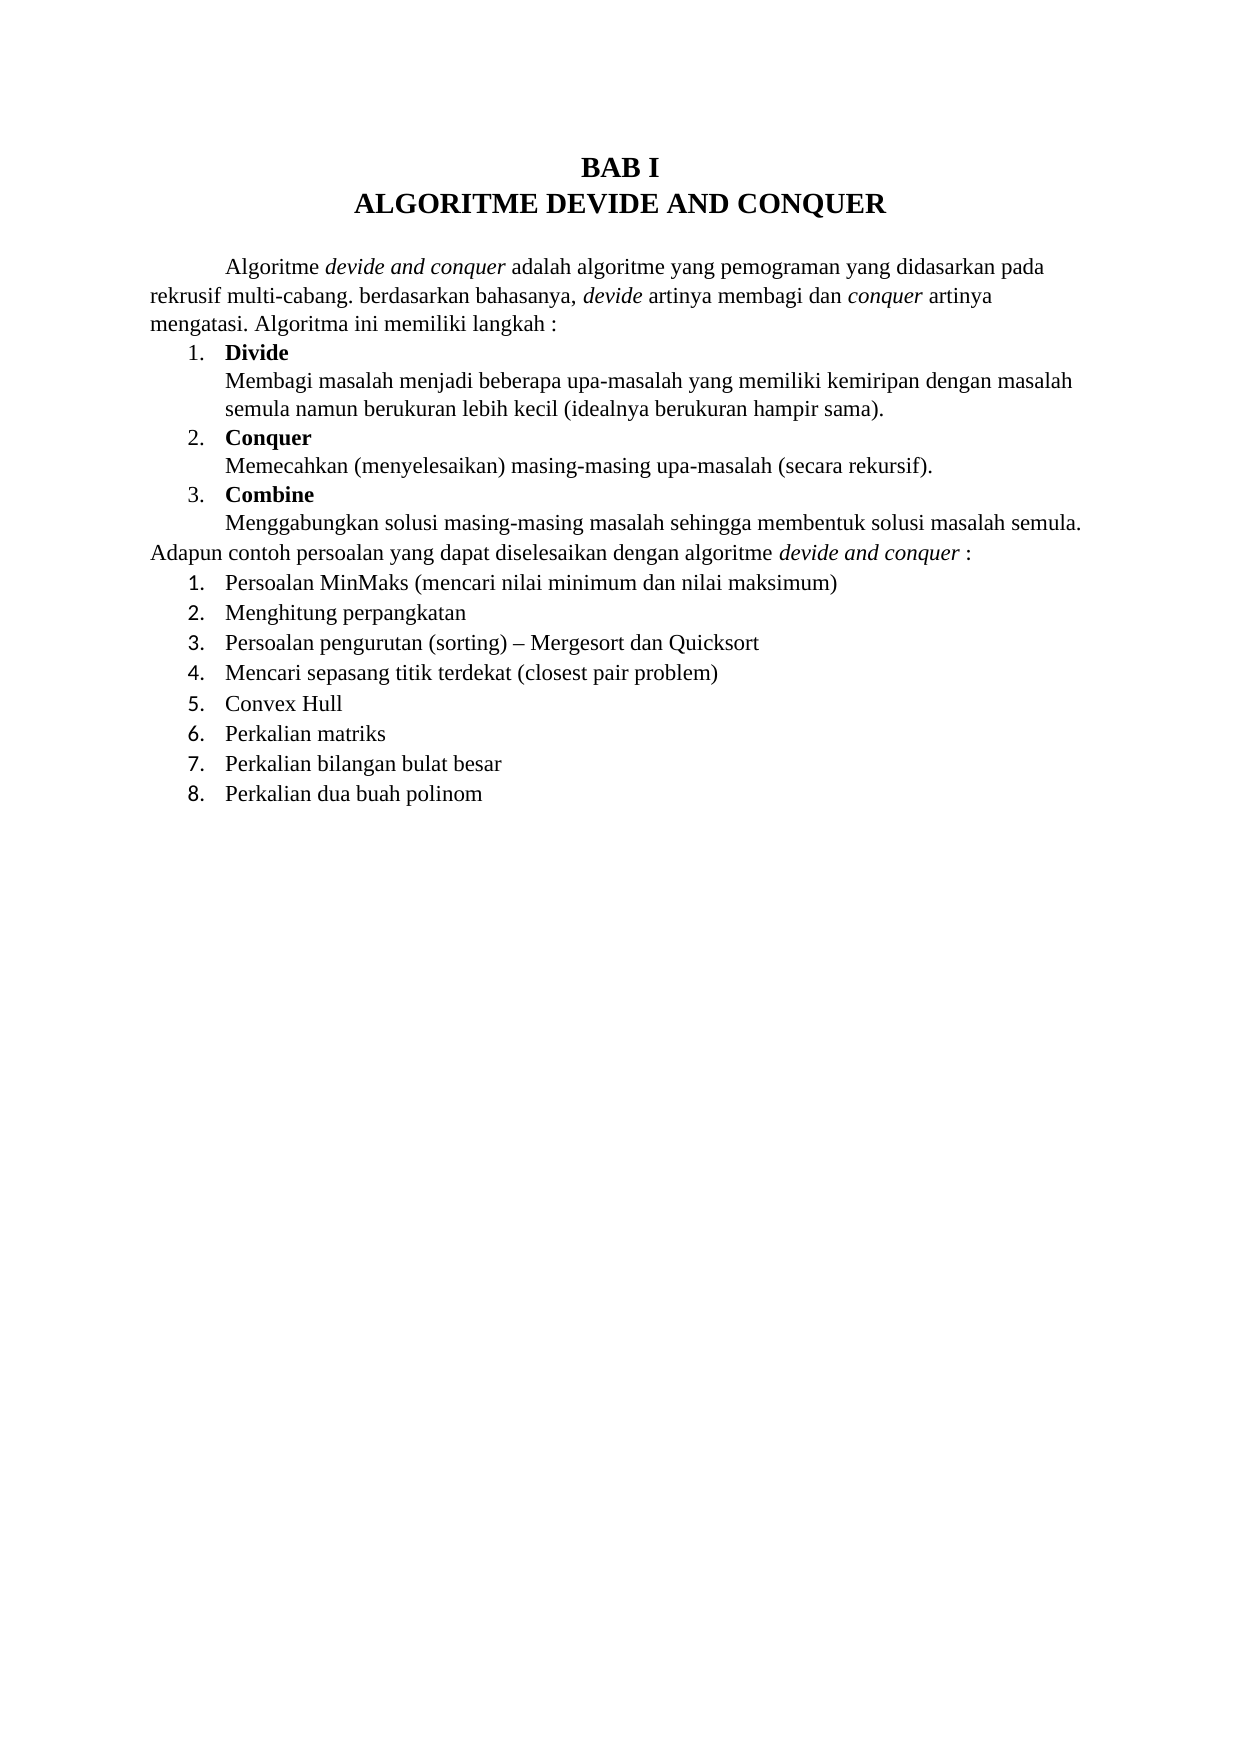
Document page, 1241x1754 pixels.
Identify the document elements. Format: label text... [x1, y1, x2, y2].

list Combine [187, 481, 1090, 507]
text Adapun contoh persoalan yang dapat diselesaikan dengan algoritme devide and conquer : [150, 538, 1090, 566]
text BAB I [150, 150, 1090, 183]
list Persoalan pengurutan (sorting) – Mergesort dan Quicksort [187, 628, 1090, 656]
text Menggabungkan solusi masing-masing masalah sehingga membentuk solusi masalah semula. [225, 509, 1090, 536]
list Mencari sepasang titik terdekat (closest pair problem) [187, 658, 1090, 687]
list Perkalian bilangan bulat besar [187, 749, 1090, 777]
list Persoalan MinMaks (mencari nilai minimum dan nilai maksimum) [187, 568, 1090, 596]
text ALGORITME DEVIDE AND CONQUER [150, 186, 1090, 220]
list Conquer [187, 424, 1090, 450]
list Perkalian dua buah polinom [187, 779, 1090, 807]
list Perkalian matriks [187, 719, 1090, 747]
text Memecahkan (menyelesaikan) masing-masing upa-masalah (secara rekursif). [225, 452, 1090, 479]
text Algoritme devide and conquer adalah algoritme yang pemograman yang didasarkan pada rekrusif multi-cabang. berdasarkan bahasanya, devide artinya membagi dan conquer artinya mengatasi. Algoritma ini memiliki langkah : [150, 253, 1090, 337]
list Convex Hull [187, 689, 1090, 717]
list Divide [187, 339, 1090, 365]
text Membagi masalah menjadi beberapa upa-masalah yang memiliki kemiripan dengan masalah semula namun berukuran lebih kecil (idealnya berukuran hampir sama). [225, 367, 1090, 422]
list Menghitung perpangkatan [187, 598, 1090, 626]
